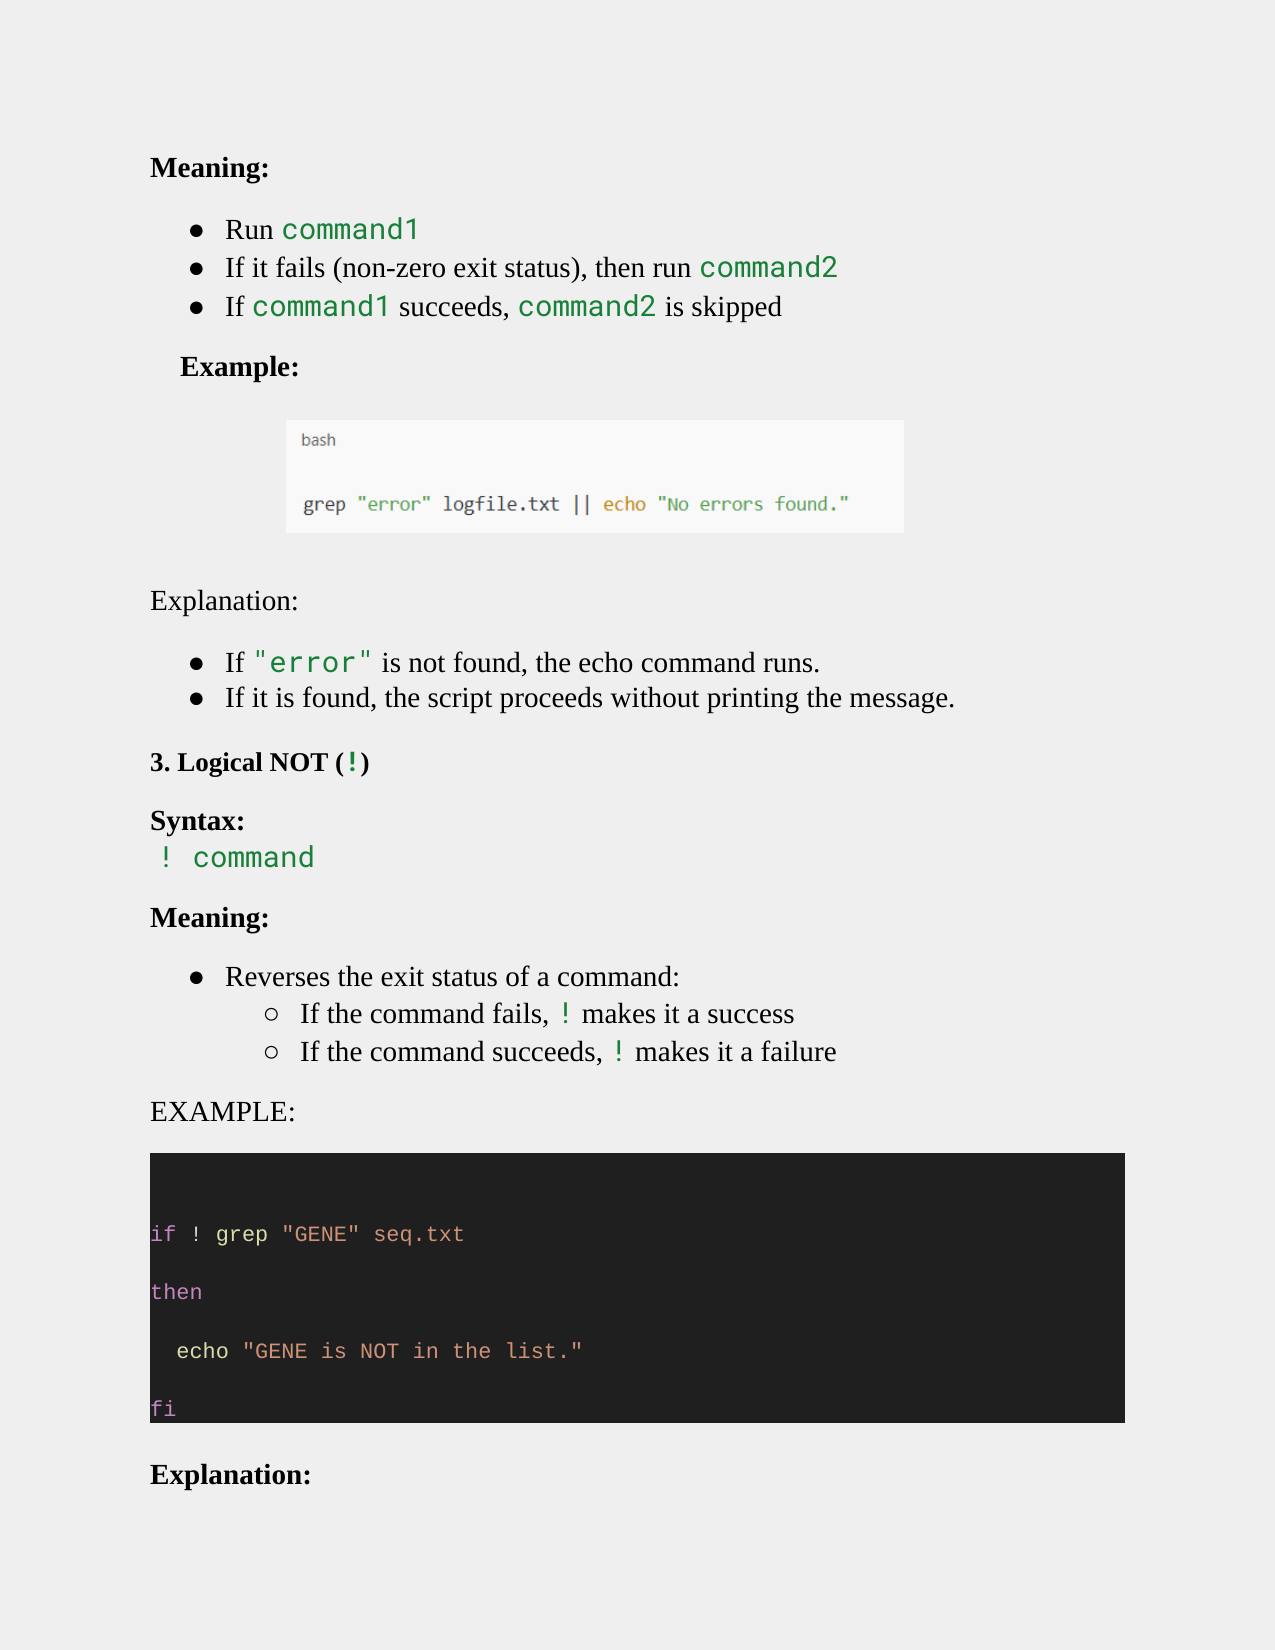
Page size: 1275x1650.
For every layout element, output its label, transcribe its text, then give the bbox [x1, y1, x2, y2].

list If the command fails, ! makes it a success [262, 992, 1125, 1031]
list If it is found, the script proceeds without printing the message. [187, 680, 1125, 713]
text if ! grep "GENE" seq.txt [150, 1223, 1125, 1248]
list If "error" is not found, the echo command runs. [187, 642, 1125, 680]
text Meaning: [150, 900, 1125, 934]
text Meaning: [150, 150, 1125, 183]
text Explanation: [150, 1457, 1125, 1490]
picture [286, 420, 904, 533]
list Run command1 [187, 208, 1125, 247]
list If the command succeeds, ! makes it a failure [262, 1031, 1125, 1069]
text 🔧 Example: [150, 349, 1125, 382]
text Syntax: ! command [150, 803, 1125, 875]
text echo "GENE is NOT in the list." [150, 1340, 1125, 1365]
list Reverses the exit status of a command: [187, 959, 1125, 992]
subtitle 3. Logical NOT (!) [150, 743, 1125, 778]
text Explanation: [150, 583, 1125, 617]
text fi [150, 1398, 1125, 1423]
text EXAMPLE: [150, 1094, 1125, 1128]
text then [150, 1282, 1125, 1306]
list If command1 succeeds, command2 is skipped [187, 285, 1125, 324]
list If it fails (non-zero exit status), then run command2 [187, 247, 1125, 285]
